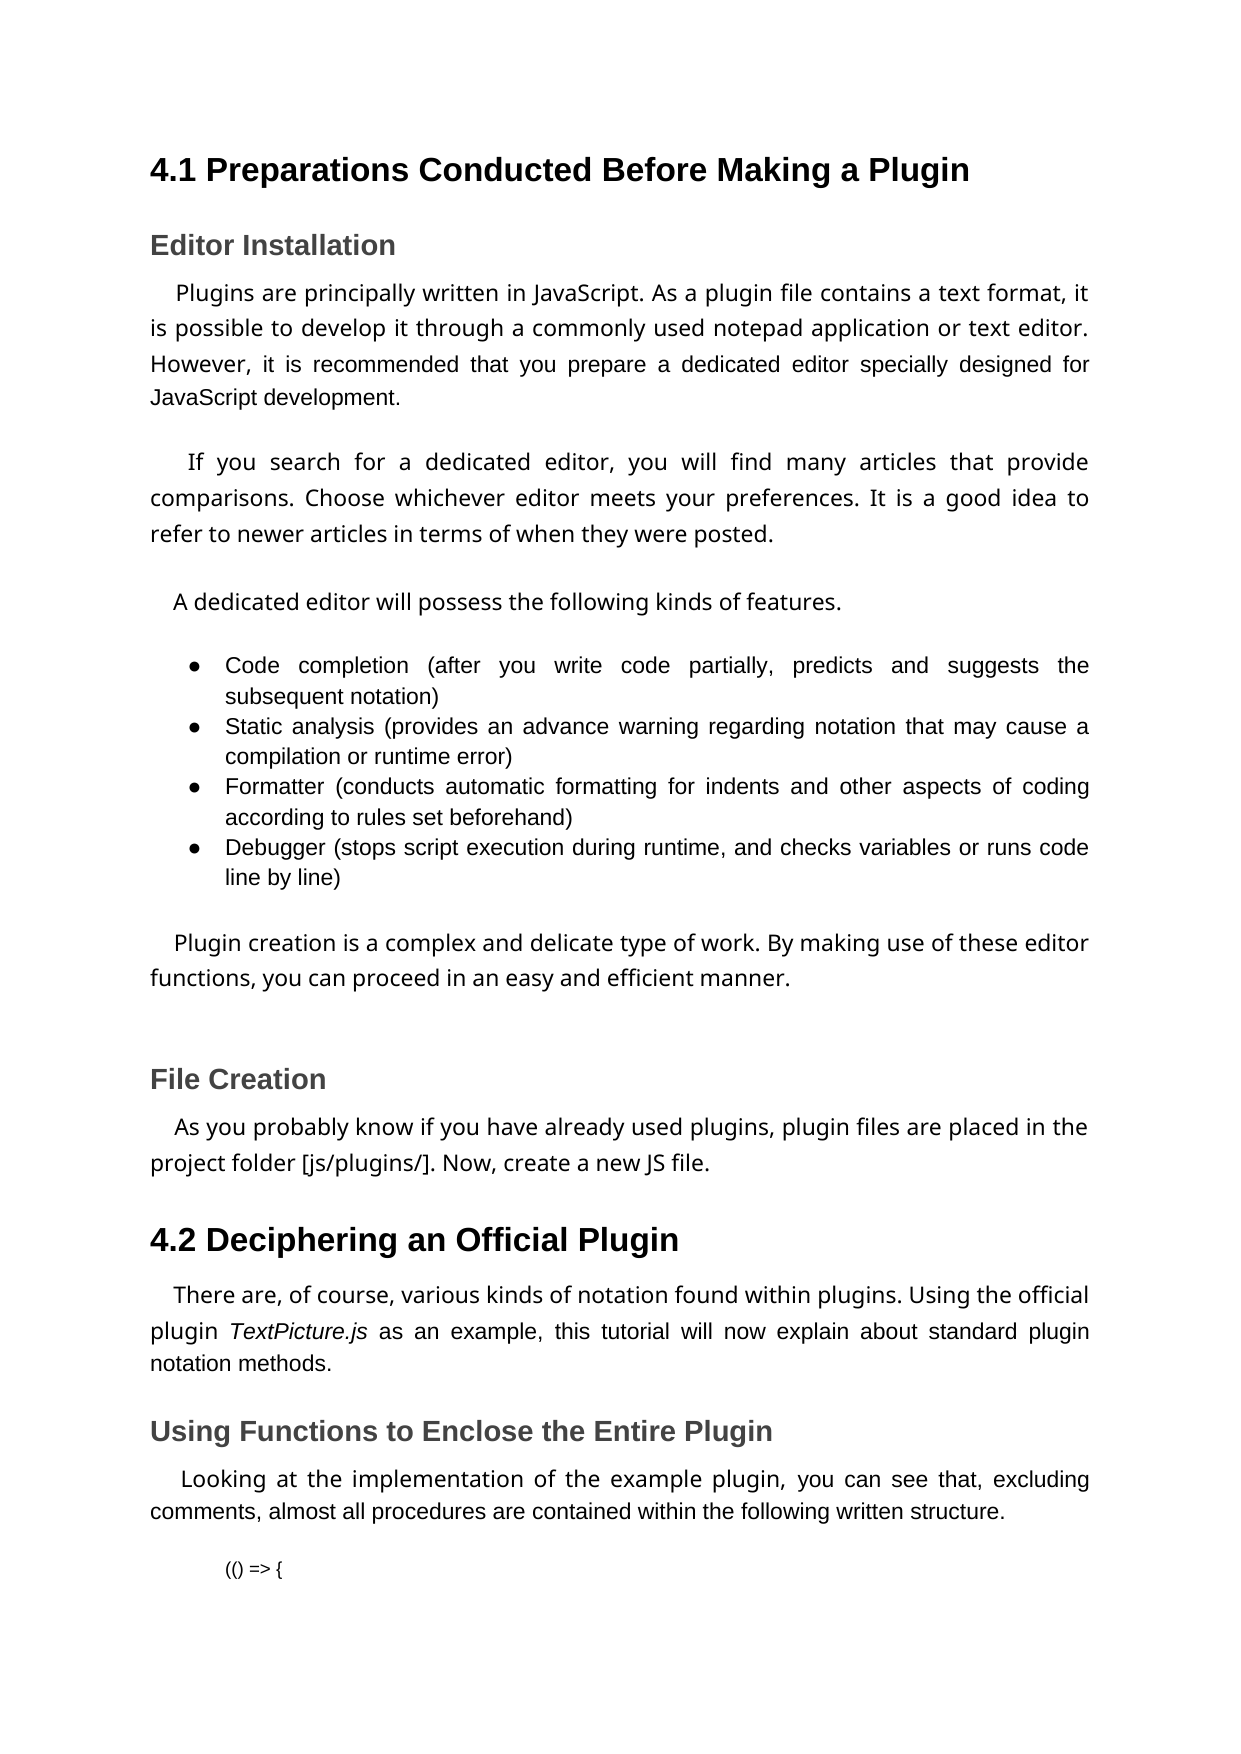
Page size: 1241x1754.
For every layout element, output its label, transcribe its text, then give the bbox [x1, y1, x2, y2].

list Debugger (stops script execution during runtime, and checks variables or runs code line by line) [187, 834, 1090, 890]
list Static analysis (provides an advance warning regarding notation that may cause a compilation or runtime error) [187, 713, 1090, 769]
subtitle File Creation [150, 1062, 1090, 1095]
text it is recommended that you prepare a dedicated editor specially designed for JavaScript development. [150, 274, 1090, 410]
text TextPicture.js as an example, this tutorial will now explain about standard plugin notation methods. [150, 1277, 1090, 1376]
text you can see that, excluding comments, almost all procedures are contained within the following written structure. [150, 1460, 1090, 1524]
subtitle 4.2 Deciphering an Official Plugin [150, 1220, 1090, 1259]
text (() => { [150, 1558, 1090, 1579]
subtitle Using Functions to Enclose the Entire Plugin [150, 1413, 1090, 1447]
subtitle Editor Installation [150, 227, 1090, 261]
subtitle 4.1 Preparations Conducted Before Making a Plugin [150, 150, 1090, 188]
list Formatter (conducts automatic formatting for indents and other aspects of coding according to rules set beforehand) [187, 773, 1090, 830]
list Code completion (after you write code partially, predicts and suggests the subsequent notation) [187, 652, 1090, 709]
